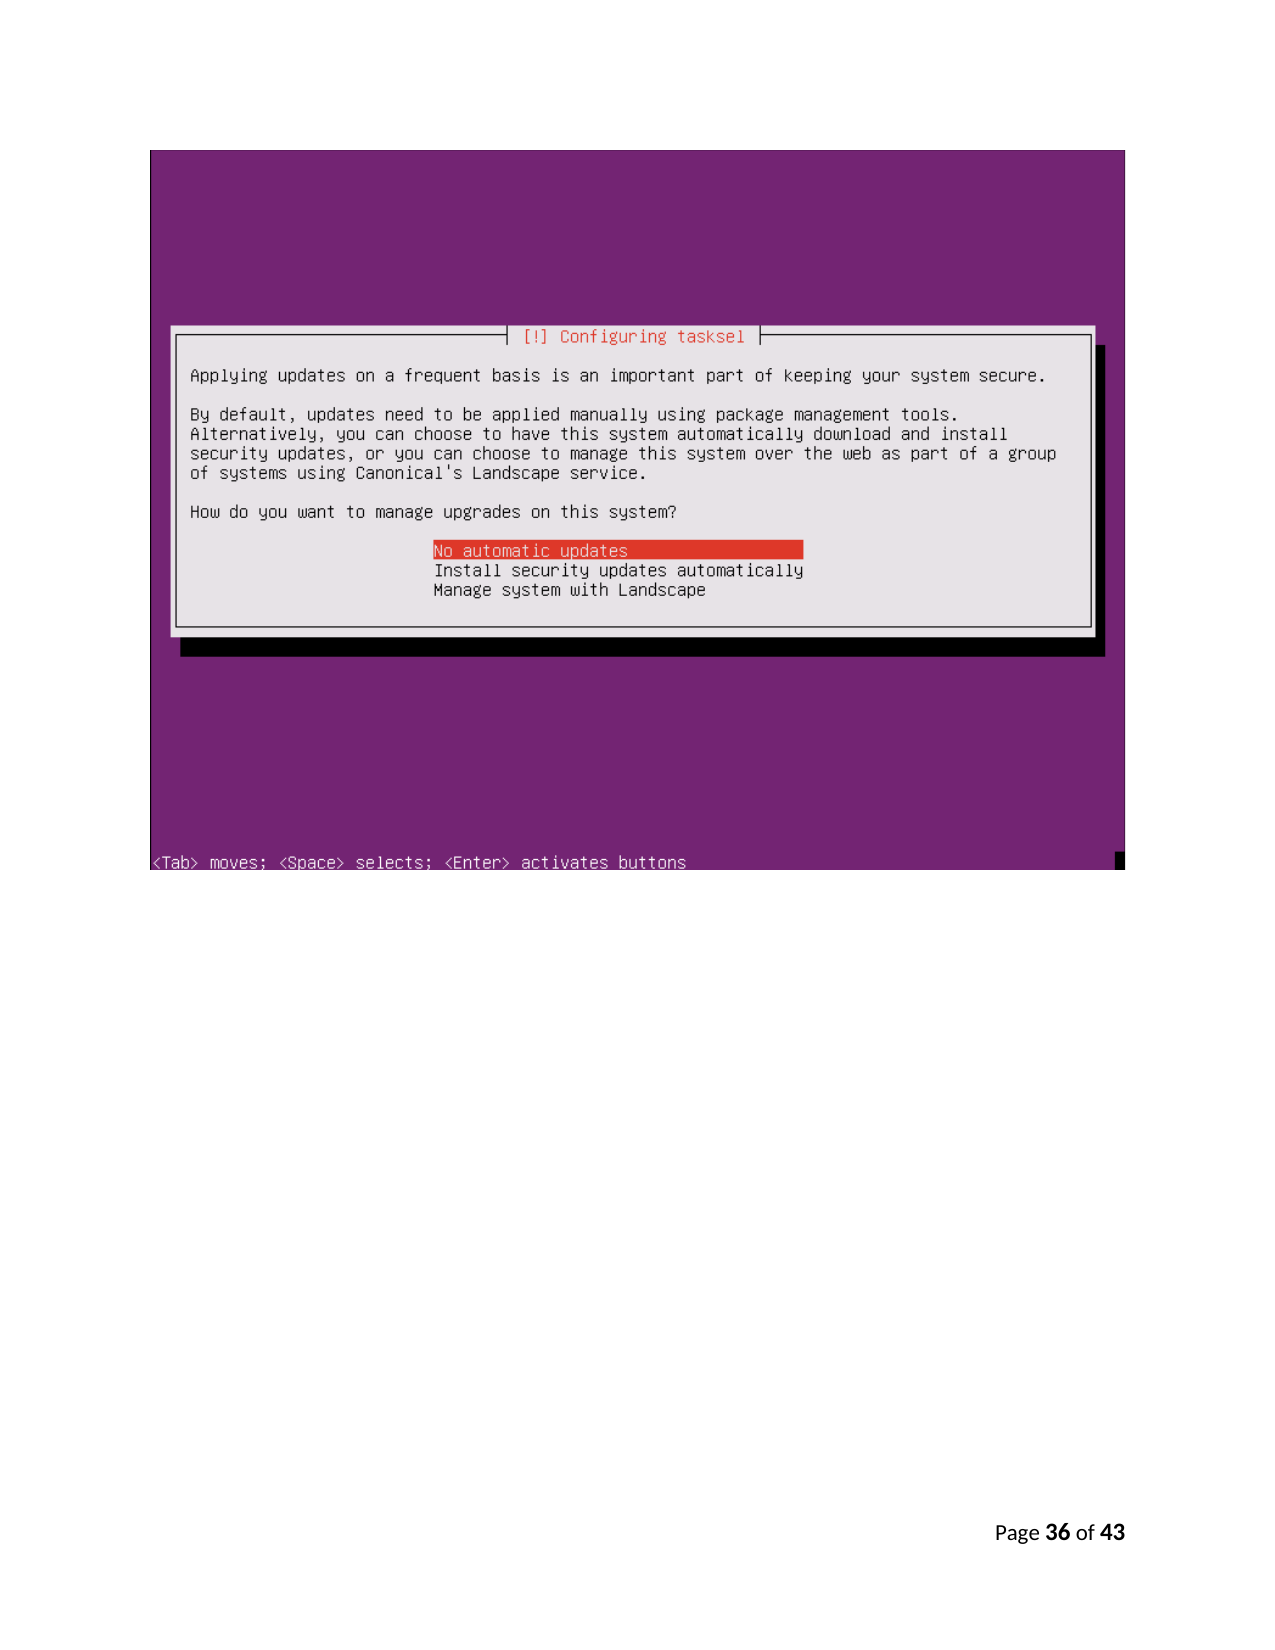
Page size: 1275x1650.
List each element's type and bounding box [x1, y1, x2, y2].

picture [150, 150, 1125, 870]
